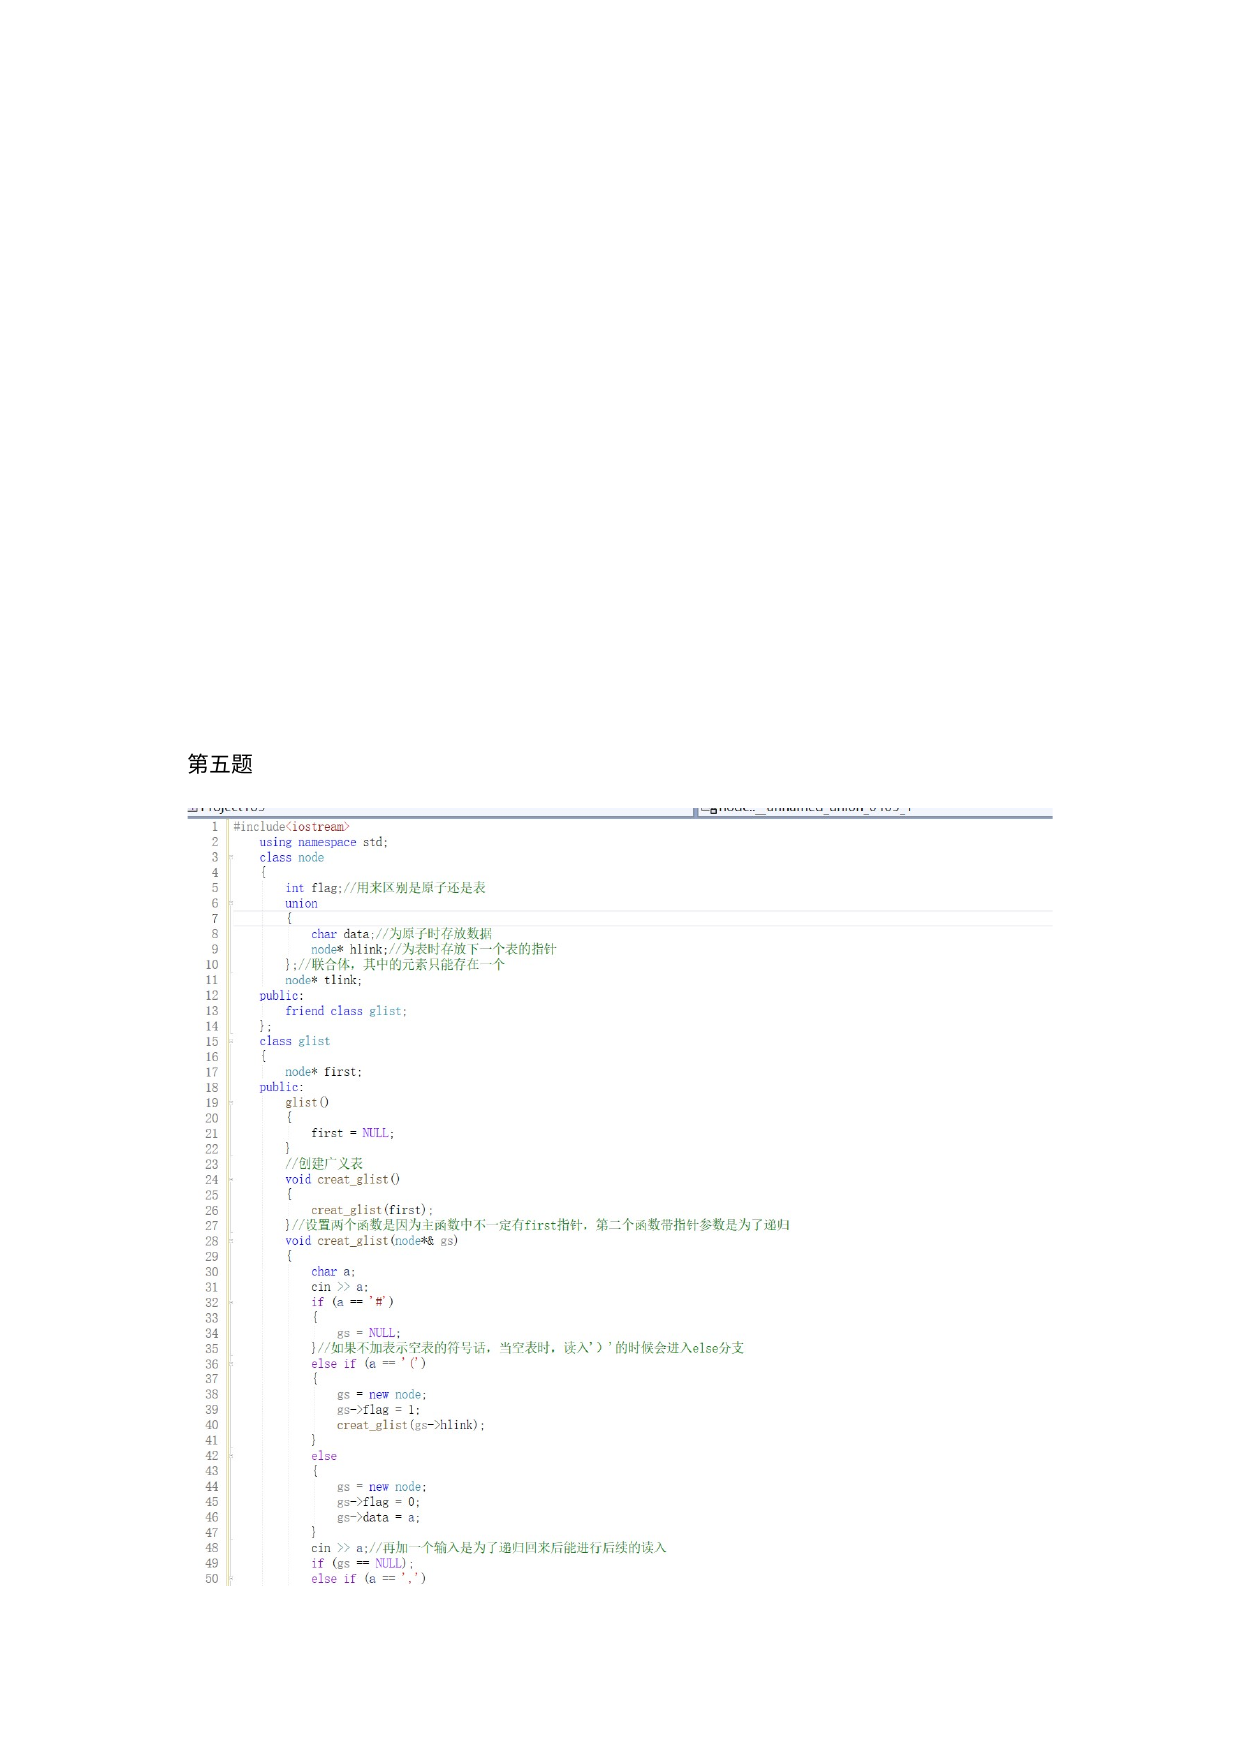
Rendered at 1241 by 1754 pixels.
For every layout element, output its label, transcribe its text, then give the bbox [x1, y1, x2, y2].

picture [187, 808, 1053, 1586]
text 第五题 [187, 747, 1053, 779]
